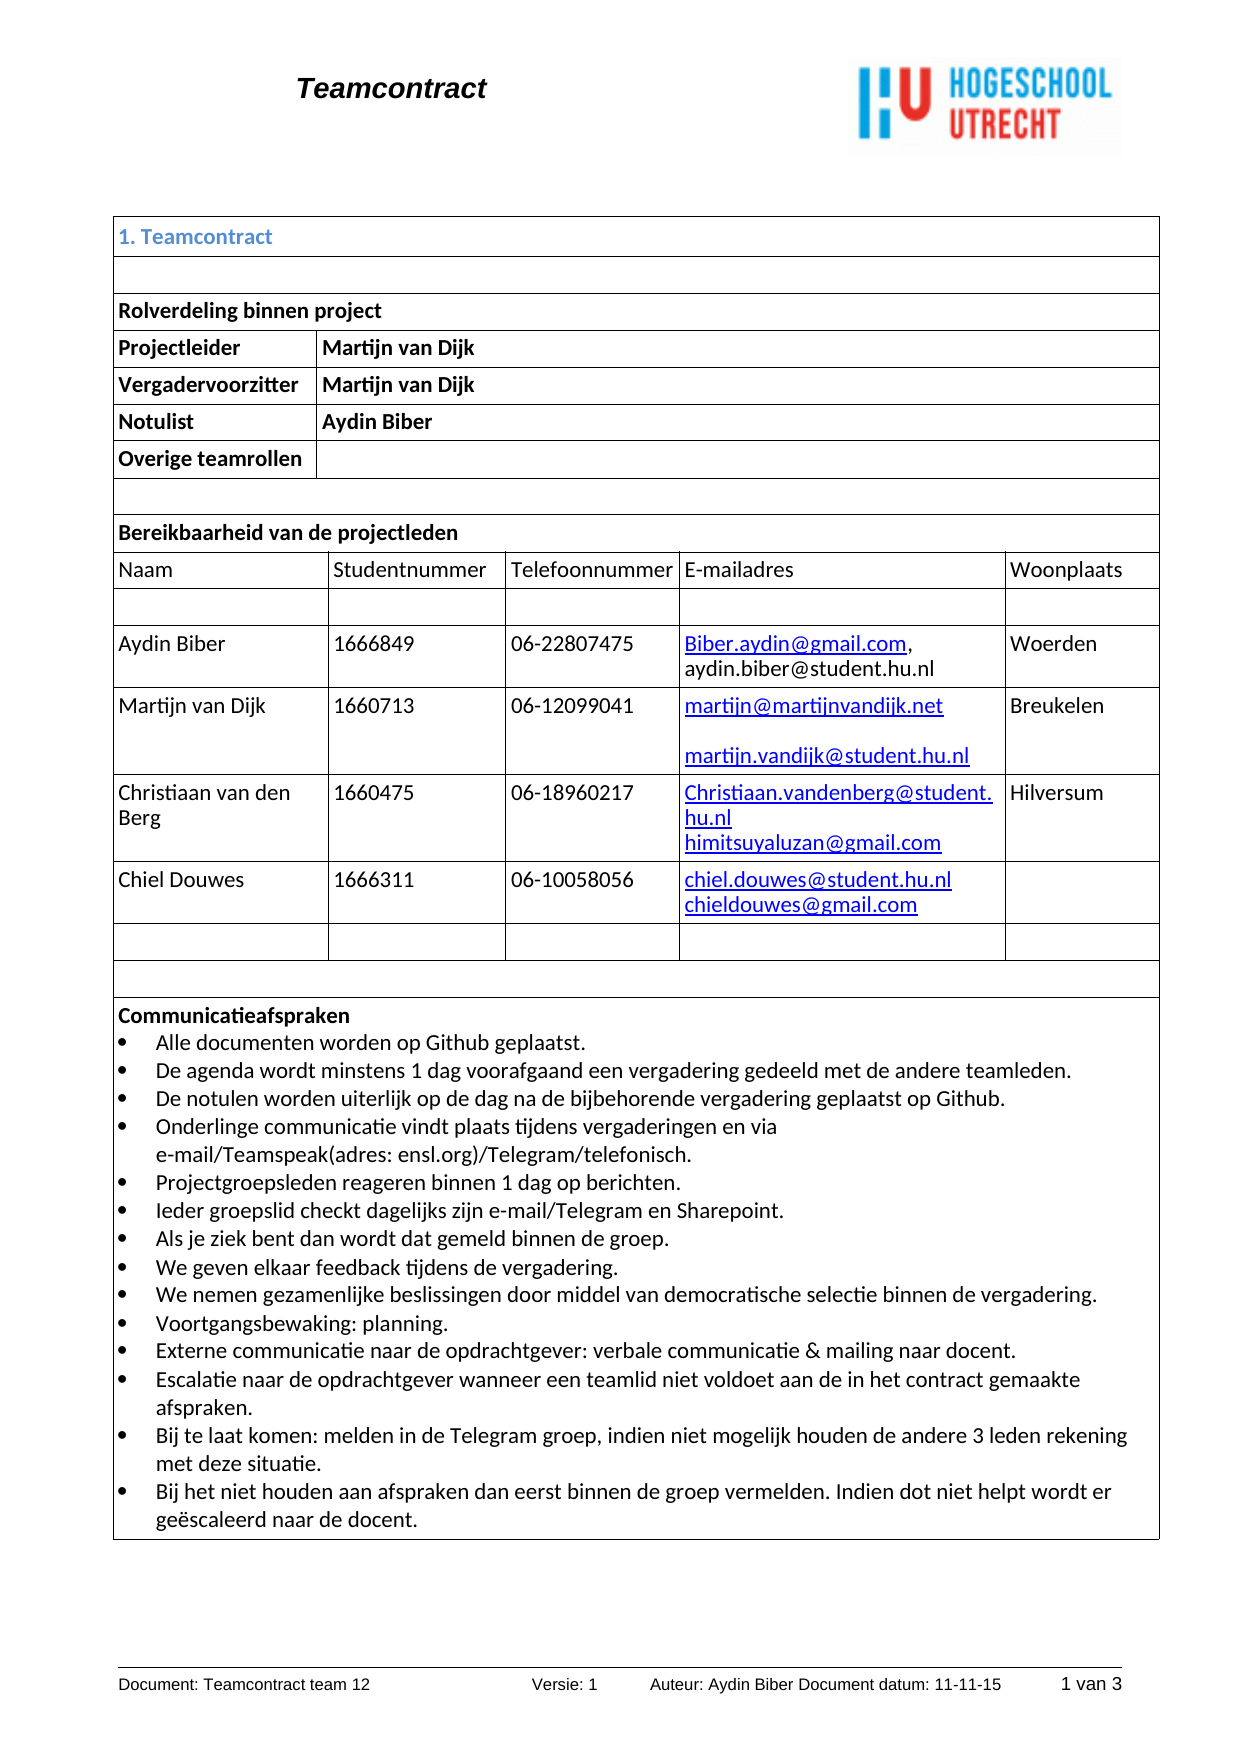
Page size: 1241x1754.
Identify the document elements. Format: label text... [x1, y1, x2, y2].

table_cell [329, 589, 505, 625]
table_cell [114, 257, 1159, 292]
table_cell 1660475 [329, 775, 505, 861]
table_cell Notulist [114, 405, 316, 440]
table_cell Breukelen [1006, 688, 1159, 774]
table_cell Overige teamrollen [114, 441, 316, 477]
table_cell Hilversum [1006, 775, 1159, 861]
table_header 1. Teamcontract [114, 217, 1159, 256]
table_cell [114, 479, 1159, 514]
table_cell [1006, 862, 1159, 923]
table_cell Woonplaats [1006, 553, 1159, 588]
table_cell [1006, 924, 1159, 960]
table_cell [680, 589, 1005, 625]
table_cell Biber.aydin@gmail.com, aydin.biber@student.hu.nl [680, 626, 1005, 687]
table_cell Telefoonnummer [506, 553, 679, 588]
table_cell 06-18960217 [506, 775, 679, 861]
table_cell [114, 961, 1159, 997]
table_cell Vergadervoorzitter [114, 368, 316, 403]
table_cell chiel.douwes@student.hu.nl chieldouwes@gmail.com [680, 862, 1005, 923]
table_cell martijn@martijnvandijk.net martijn.vandijk@student.hu.nl [680, 688, 1005, 774]
table_cell [329, 924, 505, 960]
table_cell Studentnummer [329, 553, 505, 588]
table_cell Naam [114, 553, 328, 588]
table_cell 06-22807475 [506, 626, 679, 687]
table_cell 1666311 [329, 862, 505, 923]
table_cell Aydin Biber [317, 405, 1159, 440]
table_cell 06-10058056 [506, 862, 679, 923]
table_cell Aydin Biber [114, 626, 328, 687]
table_cell Rolverdeling binnen project [114, 294, 1159, 329]
table_cell Martijn van Dijk [317, 331, 1159, 366]
picture [848, 57, 1122, 156]
table_cell 1660713 [329, 688, 505, 774]
table_cell 1666849 [329, 626, 505, 687]
table_cell Projectleider [114, 331, 316, 366]
table_cell Woerden [1006, 626, 1159, 687]
table_cell Christiaan van den Berg [114, 775, 328, 861]
table_cell [506, 589, 679, 625]
table_cell [317, 441, 1159, 477]
table_cell [114, 589, 328, 625]
table_cell [1006, 589, 1159, 625]
table_cell 06-12099041 [506, 688, 679, 774]
table_cell Christiaan.vandenberg@student.hu.nl himitsuyaluzan@gmail.com [680, 775, 1005, 861]
table_cell [506, 924, 679, 960]
table_cell [114, 924, 328, 960]
table_cell E-mailadres [680, 553, 1005, 588]
table_cell [680, 924, 1005, 960]
table_cell Martijn van Dijk [114, 688, 328, 774]
table_cell Martijn van Dijk [317, 368, 1159, 403]
table_cell Chiel Douwes [114, 862, 328, 923]
table_cell Bereikbaarheid van de projectleden [114, 515, 1159, 551]
